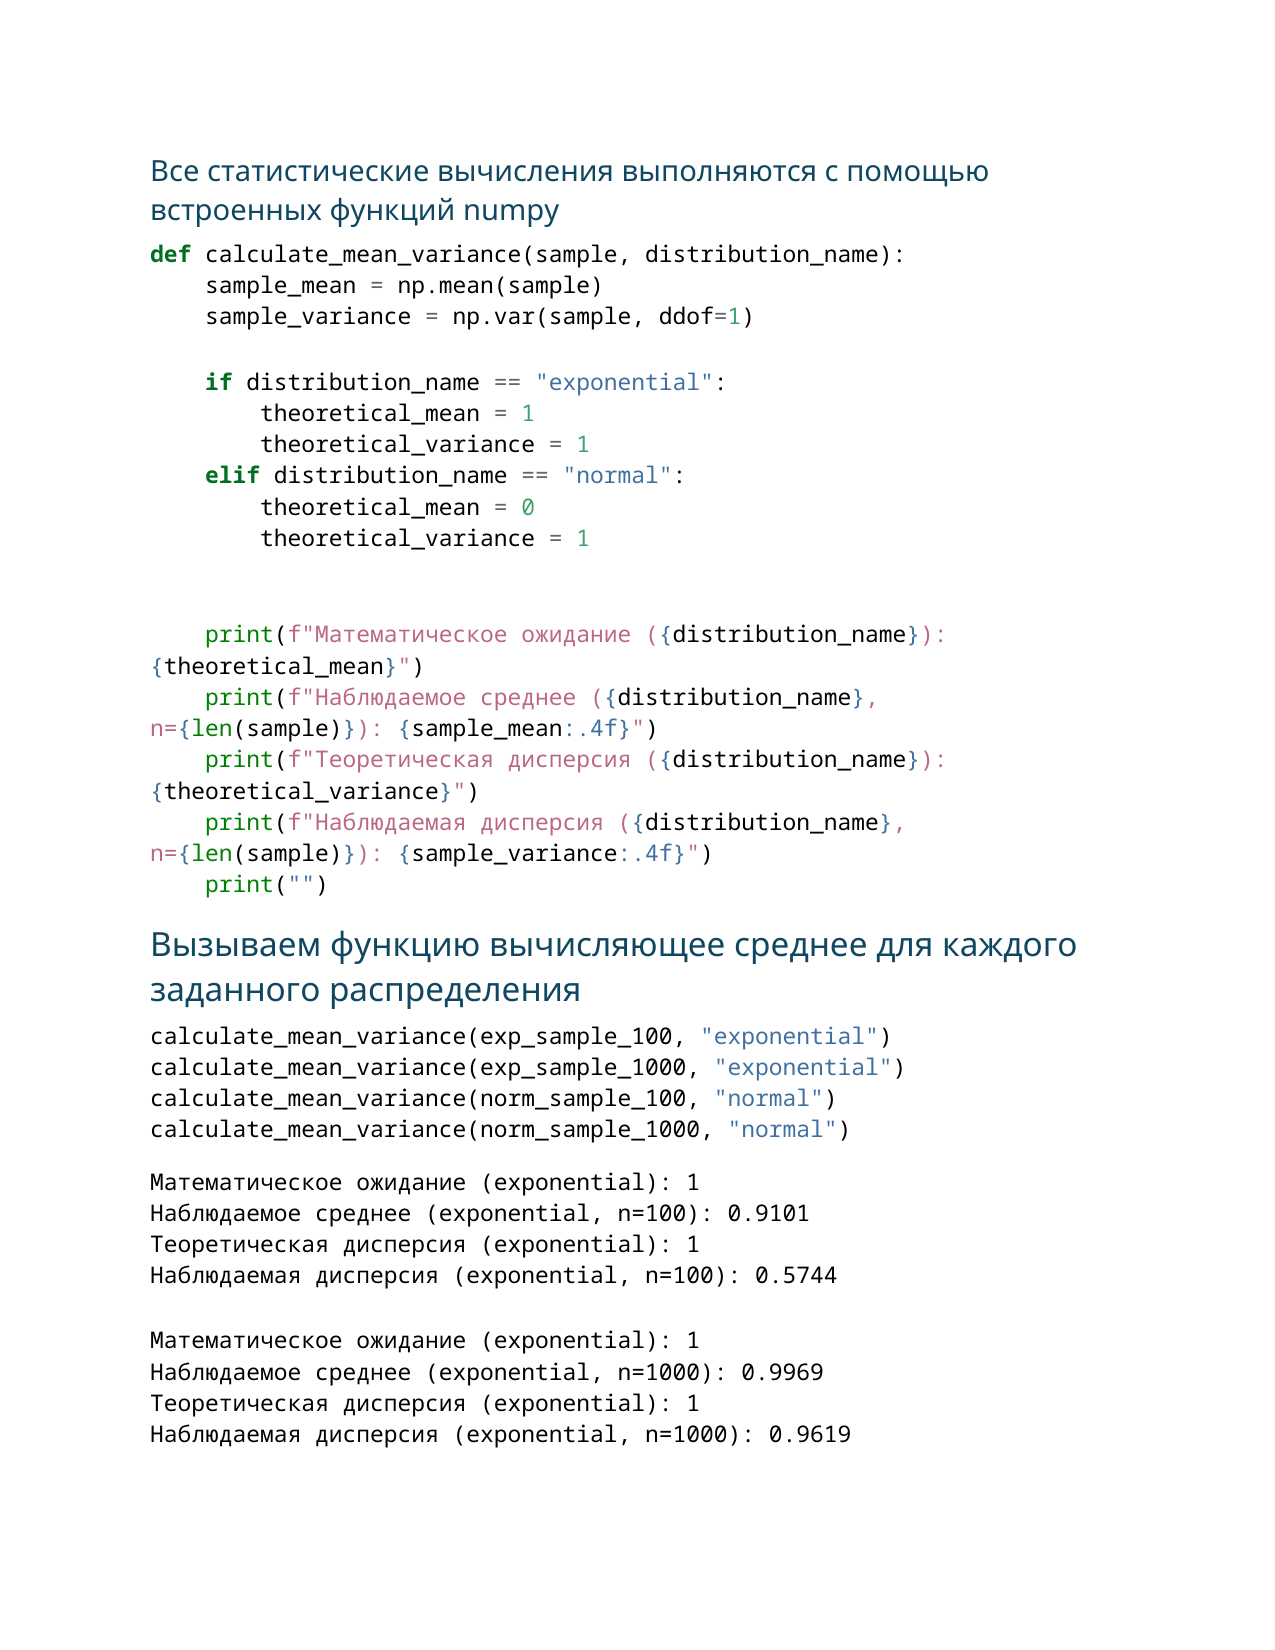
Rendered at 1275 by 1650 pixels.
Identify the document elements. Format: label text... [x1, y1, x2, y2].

text calculate_mean_variance(exp_sample_100, "exponential") calculate_mean_variance(exp_sample_1000, "exponential") calculate_mean_variance(norm_sample_100, "normal") calculate_mean_variance(norm_sample_1000, "normal") [150, 1019, 1125, 1144]
subtitle Все статистические вычисления выполняются с помощью встроенных функций numpy [150, 150, 1125, 229]
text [150, 1165, 1125, 1483]
subtitle Вызываем функцию вычисляющее среднее для каждого заданного распределения [150, 920, 1125, 1011]
text def calculate_mean_variance(sample, distribution_name): sample_mean = np.mean(sample) sample_variance = np.var(sample, ddof=1) if distribution_name == "exponential": theoretical_mean = 1 theoretical_variance = 1 elif distribution_name == "normal": theoretical_mean = 0 theoretical_variance = 1 print(f"Математическое ожидание ({distribution_name}): {theoretical_mean}") print(f"Наблюдаемое среднее ({distribution_name}, n={len(sample)}): {sample_mean:.4f}") print(f"Теоретическая дисперсия ({distribution_name}): {theoretical_variance}") print(f"Наблюдаемая дисперсия ({distribution_name}, n={len(sample)}): {sample_variance:.4f}") print("") [150, 238, 1125, 899]
